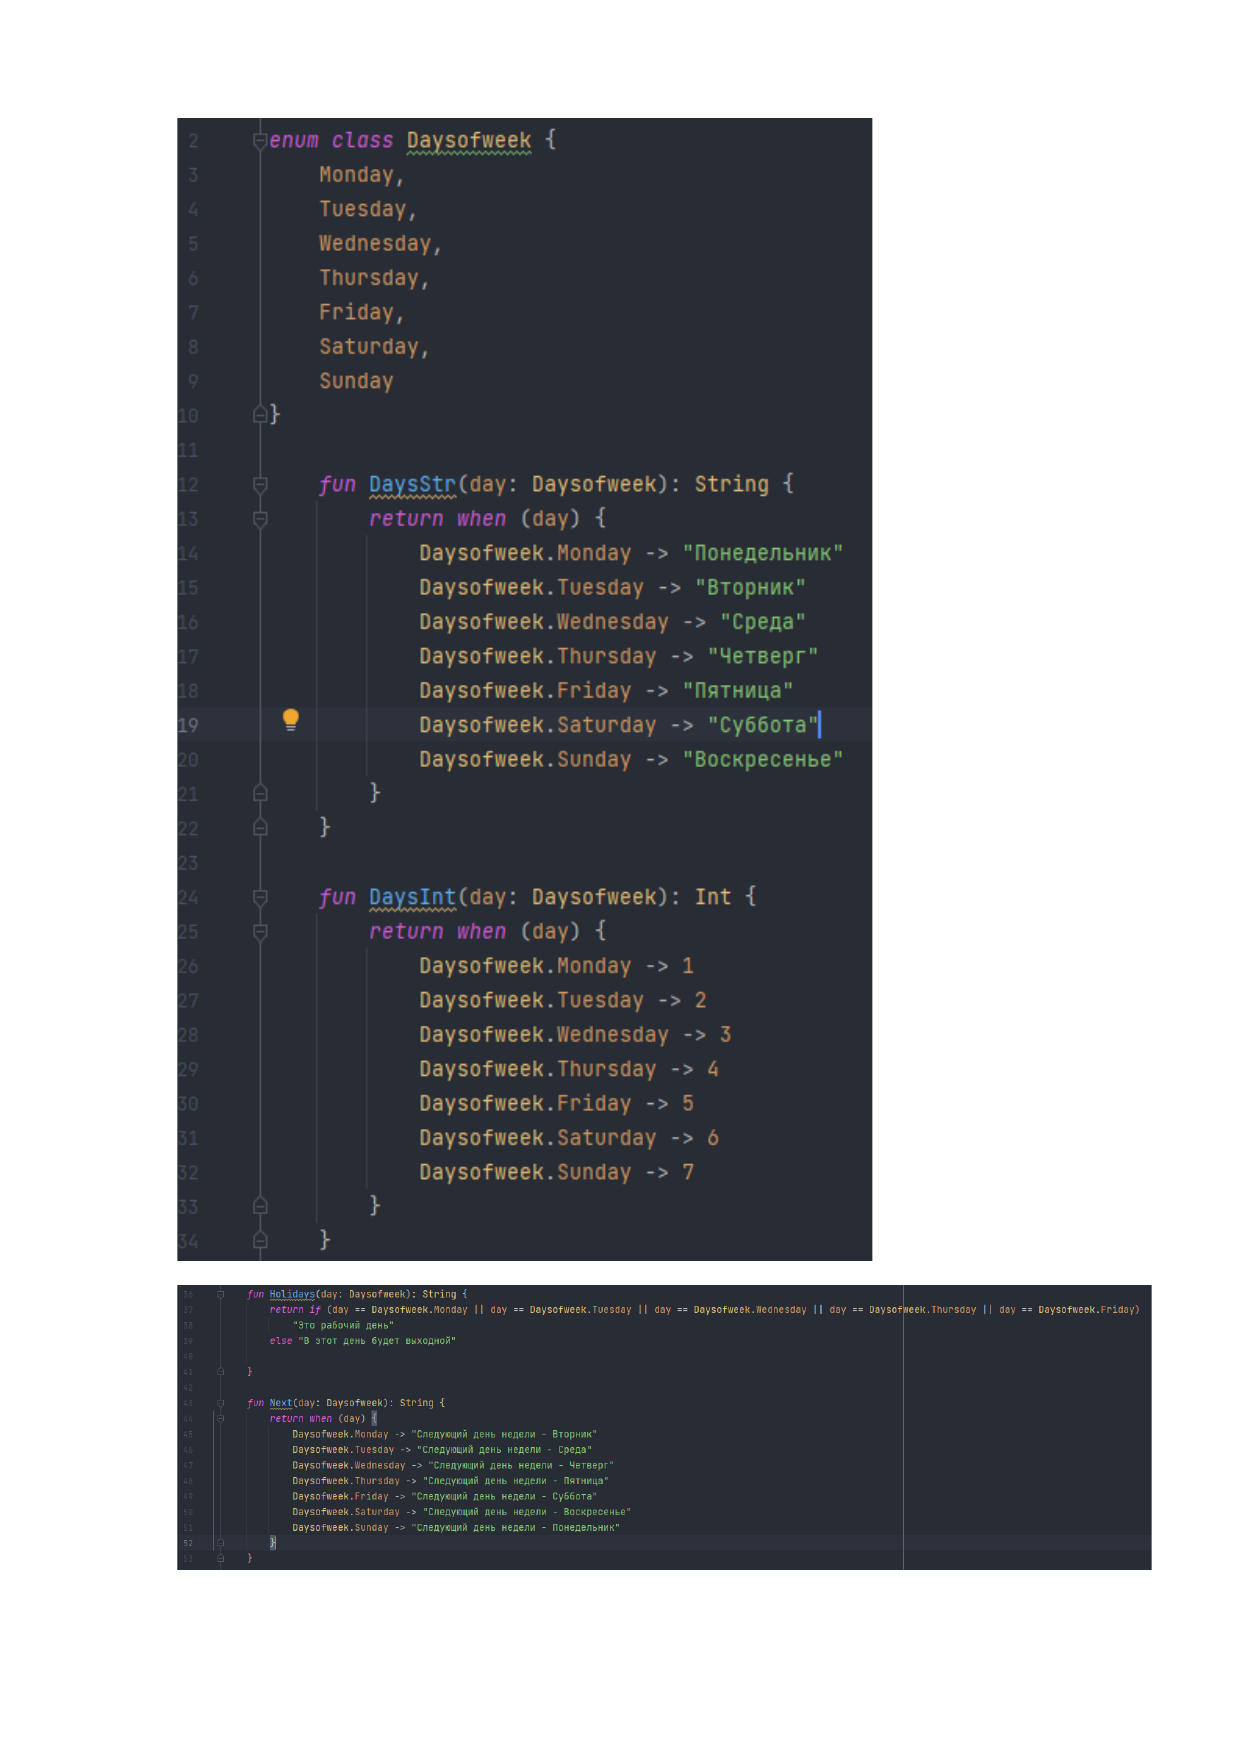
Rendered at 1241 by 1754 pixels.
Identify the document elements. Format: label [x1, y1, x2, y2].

picture [177, 1285, 1152, 1570]
picture [177, 118, 873, 1261]
